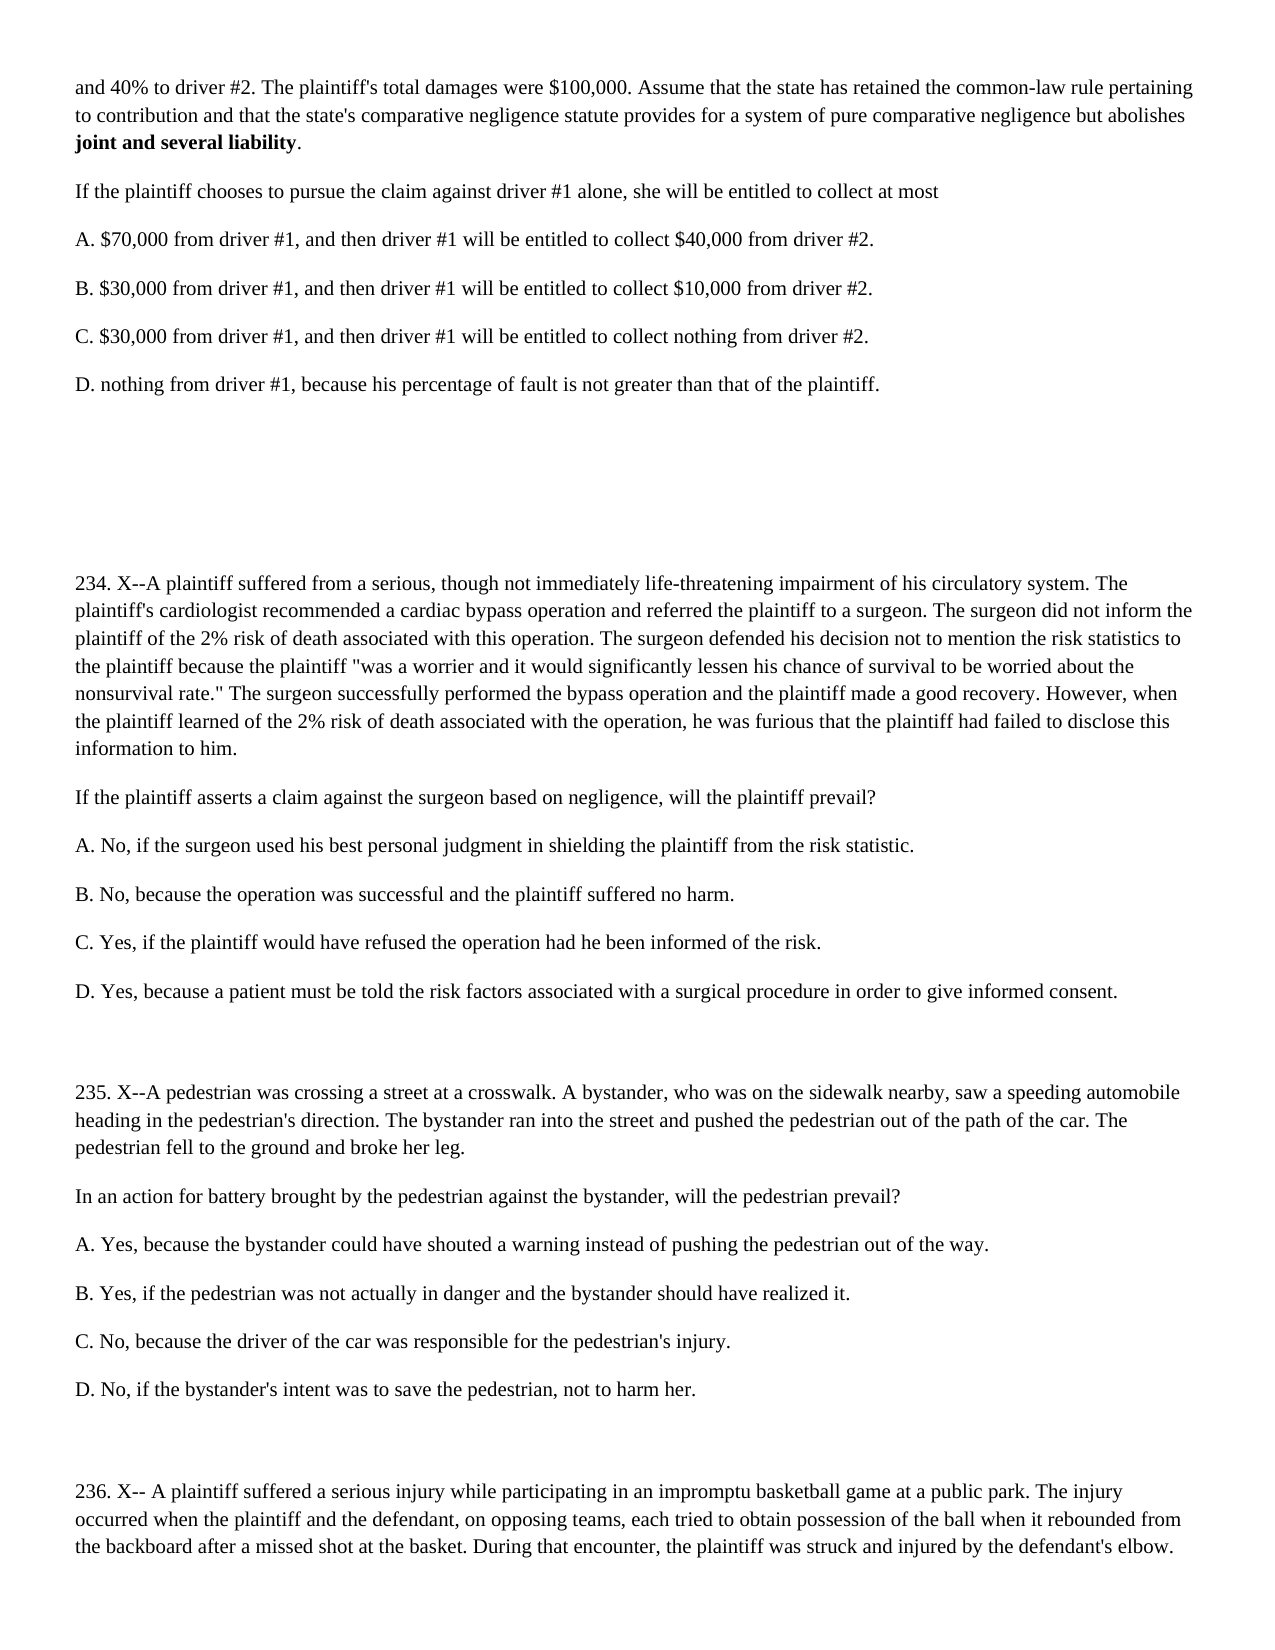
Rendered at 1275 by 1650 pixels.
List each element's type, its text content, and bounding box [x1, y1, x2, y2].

text C. Yes, if the plaintiff would have refused the operation had he been informed of the risk. [75, 930, 1200, 954]
text D. nothing from driver #1, because his percentage of fault is not greater than that of the plaintiff. [75, 372, 1200, 396]
text A. $70,000 from driver #1, and then driver #1 will be entitled to collect $40,000 from driver #2. [75, 227, 1200, 251]
text C. $30,000 from driver #1, and then driver #1 will be entitled to collect nothing from driver #2. [75, 324, 1200, 348]
text D. Yes, because a patient must be told the risk factors associated with a surgical procedure in order to give informed consent. [75, 978, 1200, 1003]
text In an action for battery brought by the pedestrian against the bystander, will the pedestrian prevail? [75, 1184, 1200, 1208]
text B. Yes, if the pedestrian was not actually in danger and the bystander should have realized it. [75, 1281, 1200, 1304]
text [75, 75, 1200, 154]
text 234. X--A plaintiff suffered from a serious, though not immediately life-threatening impairment of his circulatory system. The plaintiff's cardiologist recommended a cardiac bypass operation and referred the plaintiff to a surgeon. The surgeon did not inform the plaintiff of the 2% risk of death associated with this operation. The surgeon defended his decision not to mention the risk statistics to the plaintiff because the plaintiff "was a worrier and it would significantly lessen his chance of survival to be worried about the nonsurvival rate." The surgeon successfully performed the bypass operation and the plaintiff made a good recovery. However, when the plaintiff learned of the 2% risk of death associated with the operation, he was furious that the plaintiff had failed to disclose this information to him. [75, 571, 1200, 760]
text A. Yes, because the bystander could have shouted a warning instead of pushing the pedestrian out of the way. [75, 1232, 1200, 1256]
text 235. X--A pedestrian was crossing a street at a crosswalk. A bystander, who was on the sidewalk nearby, saw a speeding automobile heading in the pedestrian's direction. The bystander ran into the street and pushed the pedestrian out of the path of the car. The pedestrian fell to the ground and broke her leg. [75, 1080, 1200, 1159]
text If the plaintiff chooses to pursue the claim against driver #1 alone, she will be entitled to collect at most [75, 179, 1200, 203]
text D. No, if the bystander's intent was to save the pedestrian, not to harm her. [75, 1377, 1200, 1401]
text C. No, because the driver of the car was responsible for the pedestrian's injury. [75, 1329, 1200, 1353]
text B. $30,000 from driver #1, and then driver #1 will be entitled to collect $10,000 from driver #2. [75, 276, 1200, 299]
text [75, 1479, 1200, 1558]
text If the plaintiff asserts a claim against the surgeon based on negligence, will the plaintiff prevail? [75, 785, 1200, 809]
text A. No, if the surgeon used his best personal judgment in shielding the plaintiff from the risk statistic. [75, 833, 1200, 857]
text B. No, because the operation was successful and the plaintiff suffered no harm. [75, 882, 1200, 906]
